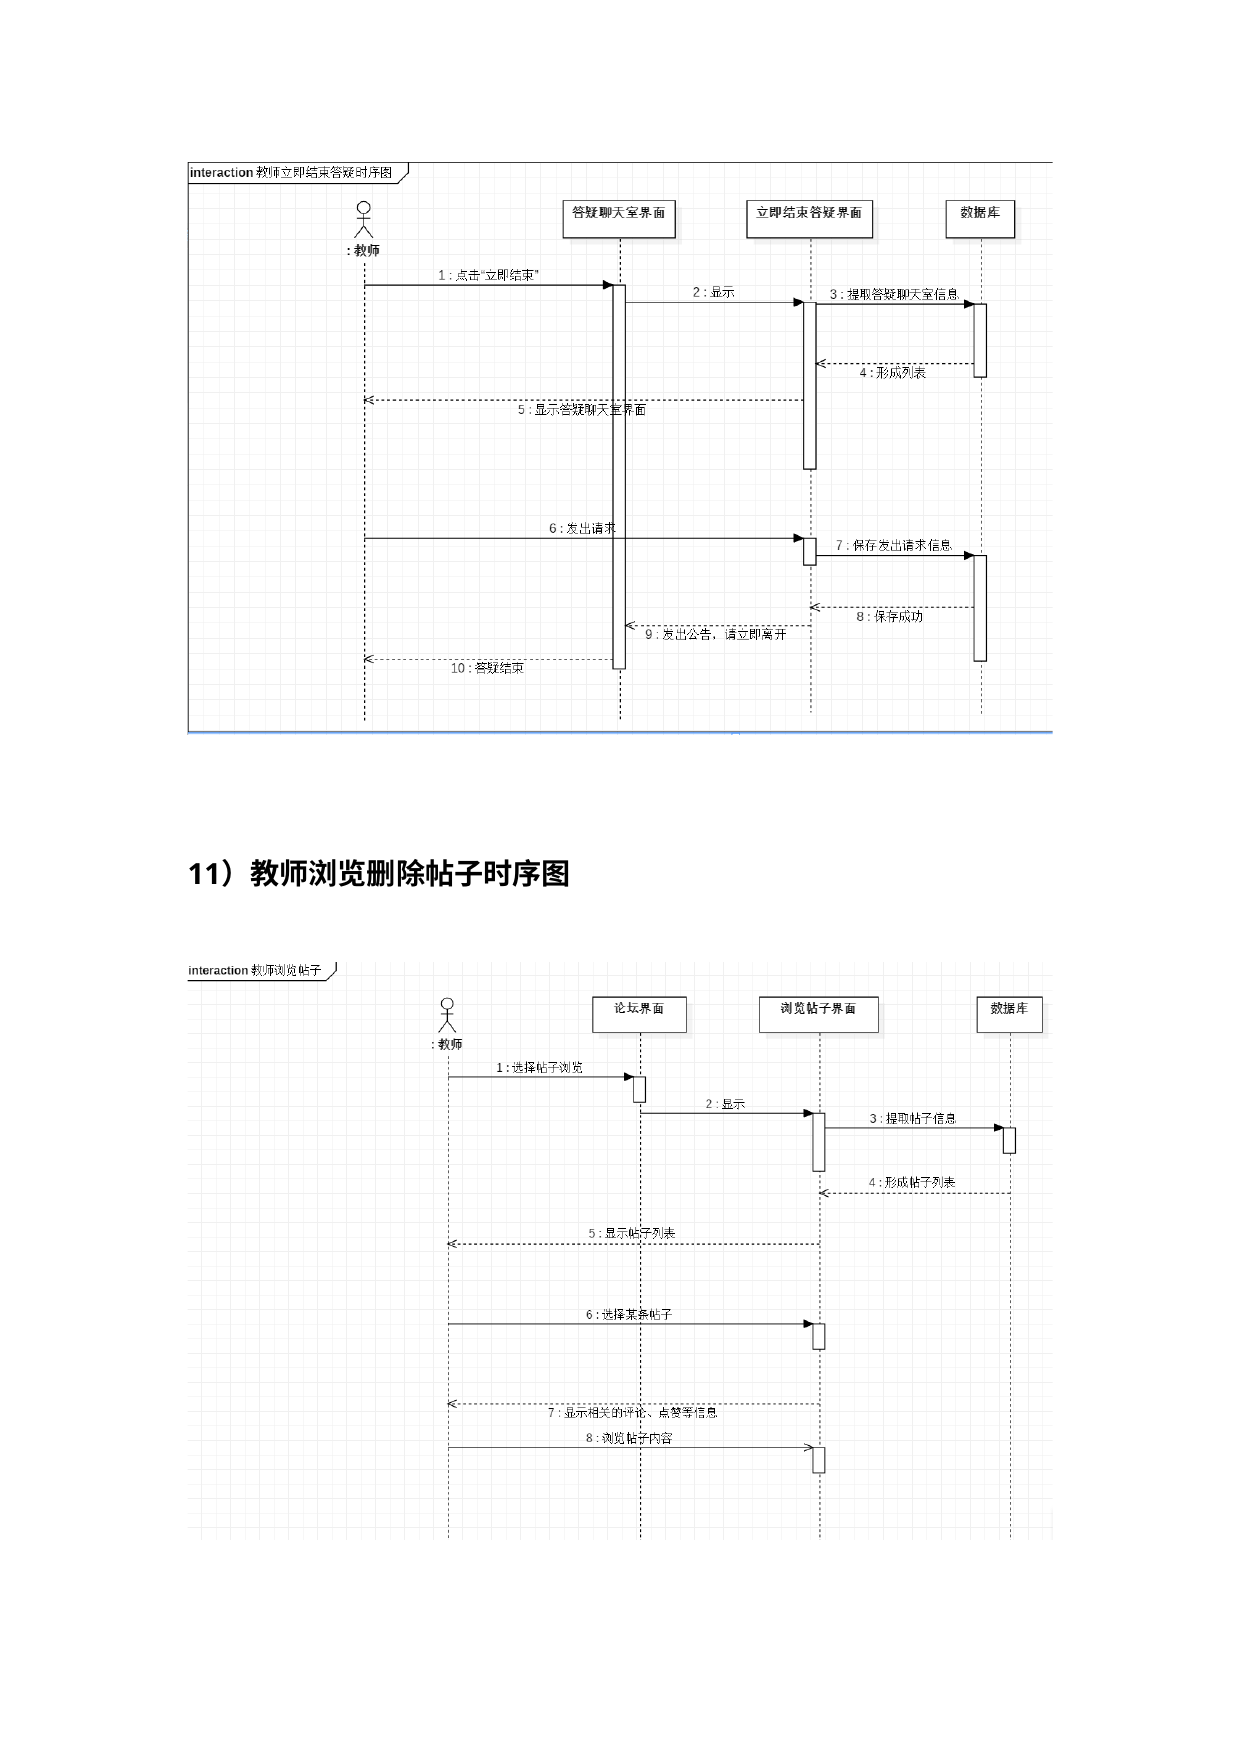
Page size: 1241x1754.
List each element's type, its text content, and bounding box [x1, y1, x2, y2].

picture [187, 162, 1053, 735]
picture [187, 962, 1053, 1540]
subtitle 11）教师浏览删除帖子时序图 [187, 839, 1053, 904]
